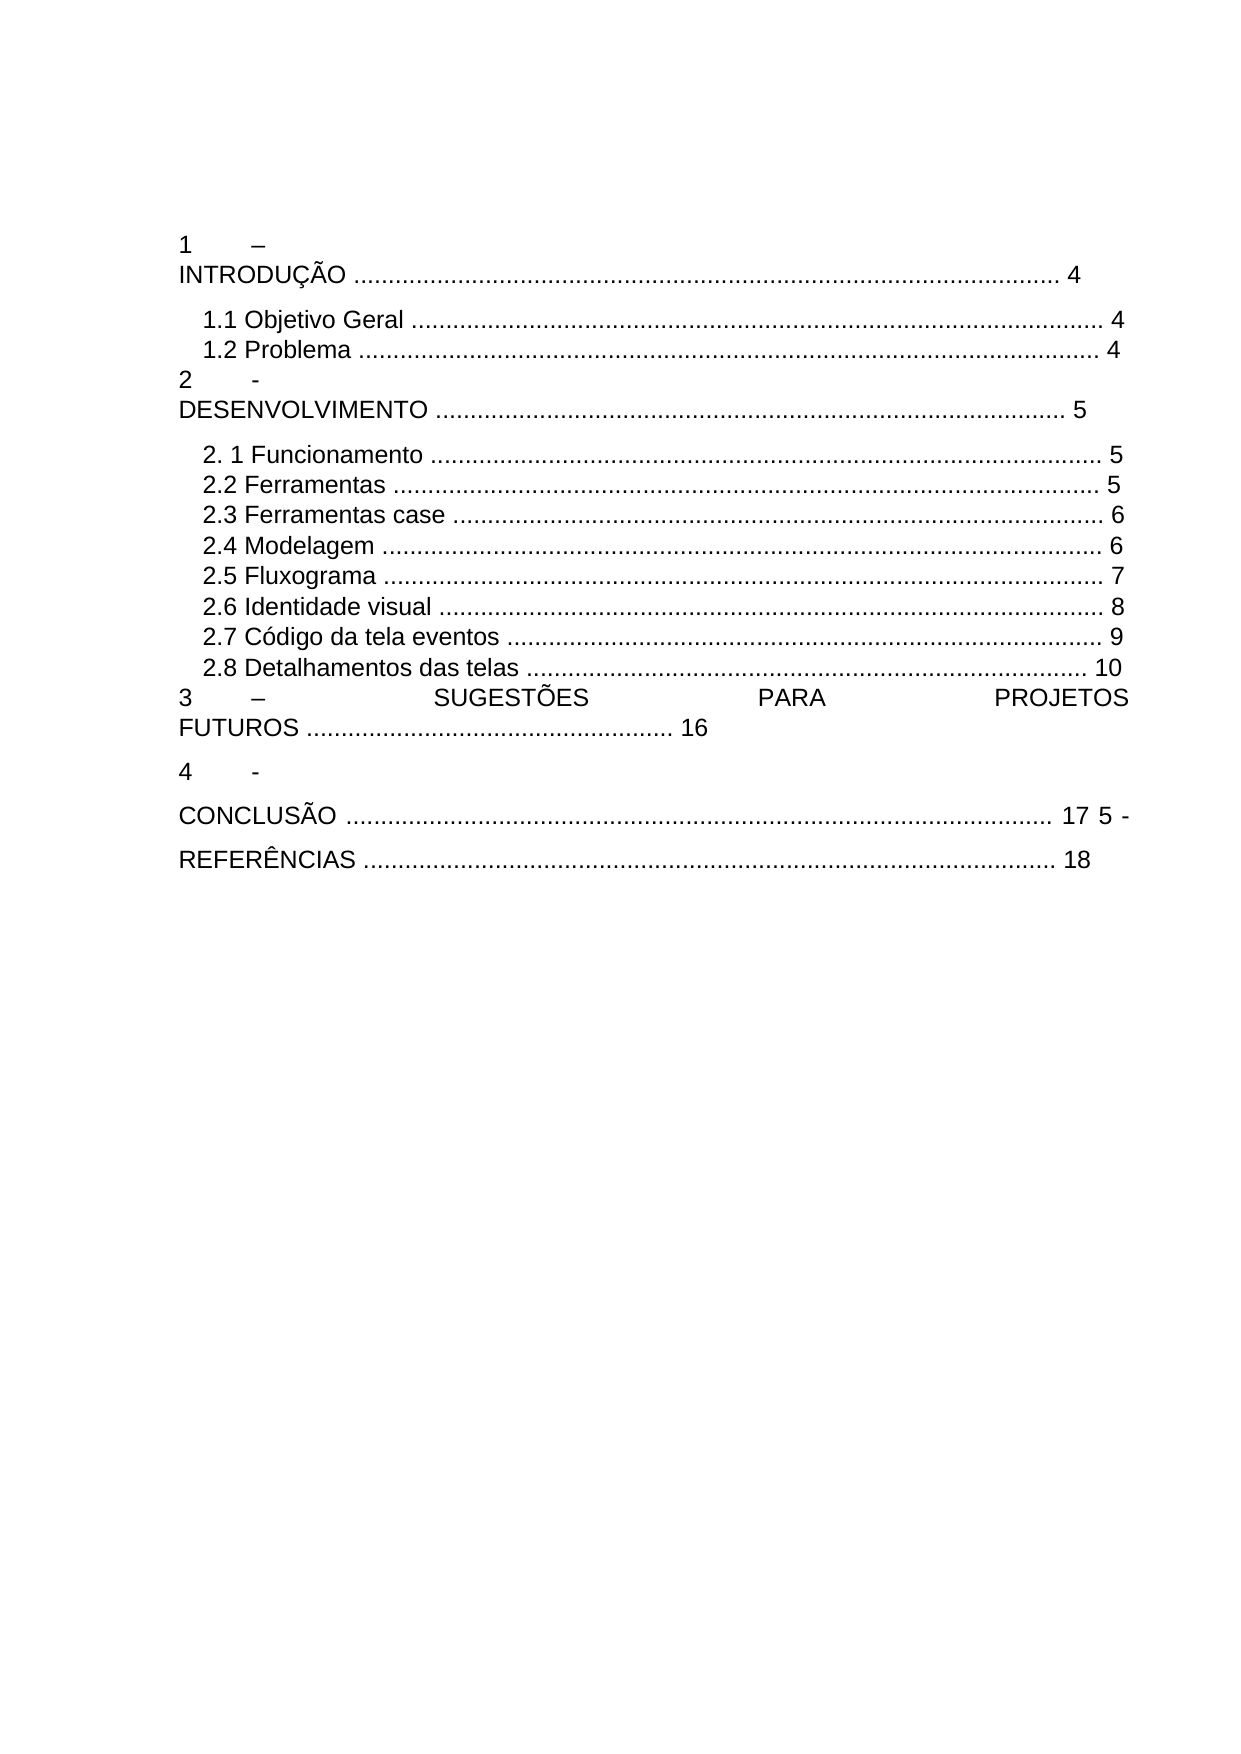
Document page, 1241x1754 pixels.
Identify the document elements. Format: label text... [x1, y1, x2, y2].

list – SUGESTÕES PARA PROJETOS FUTUROS ..................................................... 16 [178, 683, 1129, 742]
text 2. 1 Funcionamento ................................................................................................. 5 [202, 439, 1129, 468]
list Ferramentas case .............................................................................................. 6 [202, 500, 1129, 529]
list Ferramentas ...................................................................................................... 5 [202, 470, 1129, 499]
list Modelagem ........................................................................................................ 6 [202, 531, 1129, 559]
list - CONCLUSÃO ...................................................................................................... 17 5 - REFERÊNCIAS .................................................................................................... 18 [178, 757, 1129, 874]
list – INTRODUÇÃO ...................................................................................................... 4 [178, 230, 1129, 289]
list Detalhamentos das telas ................................................................................. 10 [202, 652, 1129, 681]
list Problema ........................................................................................................... 4 [202, 335, 1129, 364]
list - DESENVOLVIMENTO ........................................................................................... 5 [178, 365, 1129, 424]
list Objetivo Geral .................................................................................................... 4 [202, 304, 1129, 333]
list Código da tela eventos ...................................................................................... 9 [202, 622, 1129, 651]
list Fluxograma ........................................................................................................ 7 [202, 561, 1129, 590]
list Identidade visual ................................................................................................ 8 [202, 592, 1129, 620]
